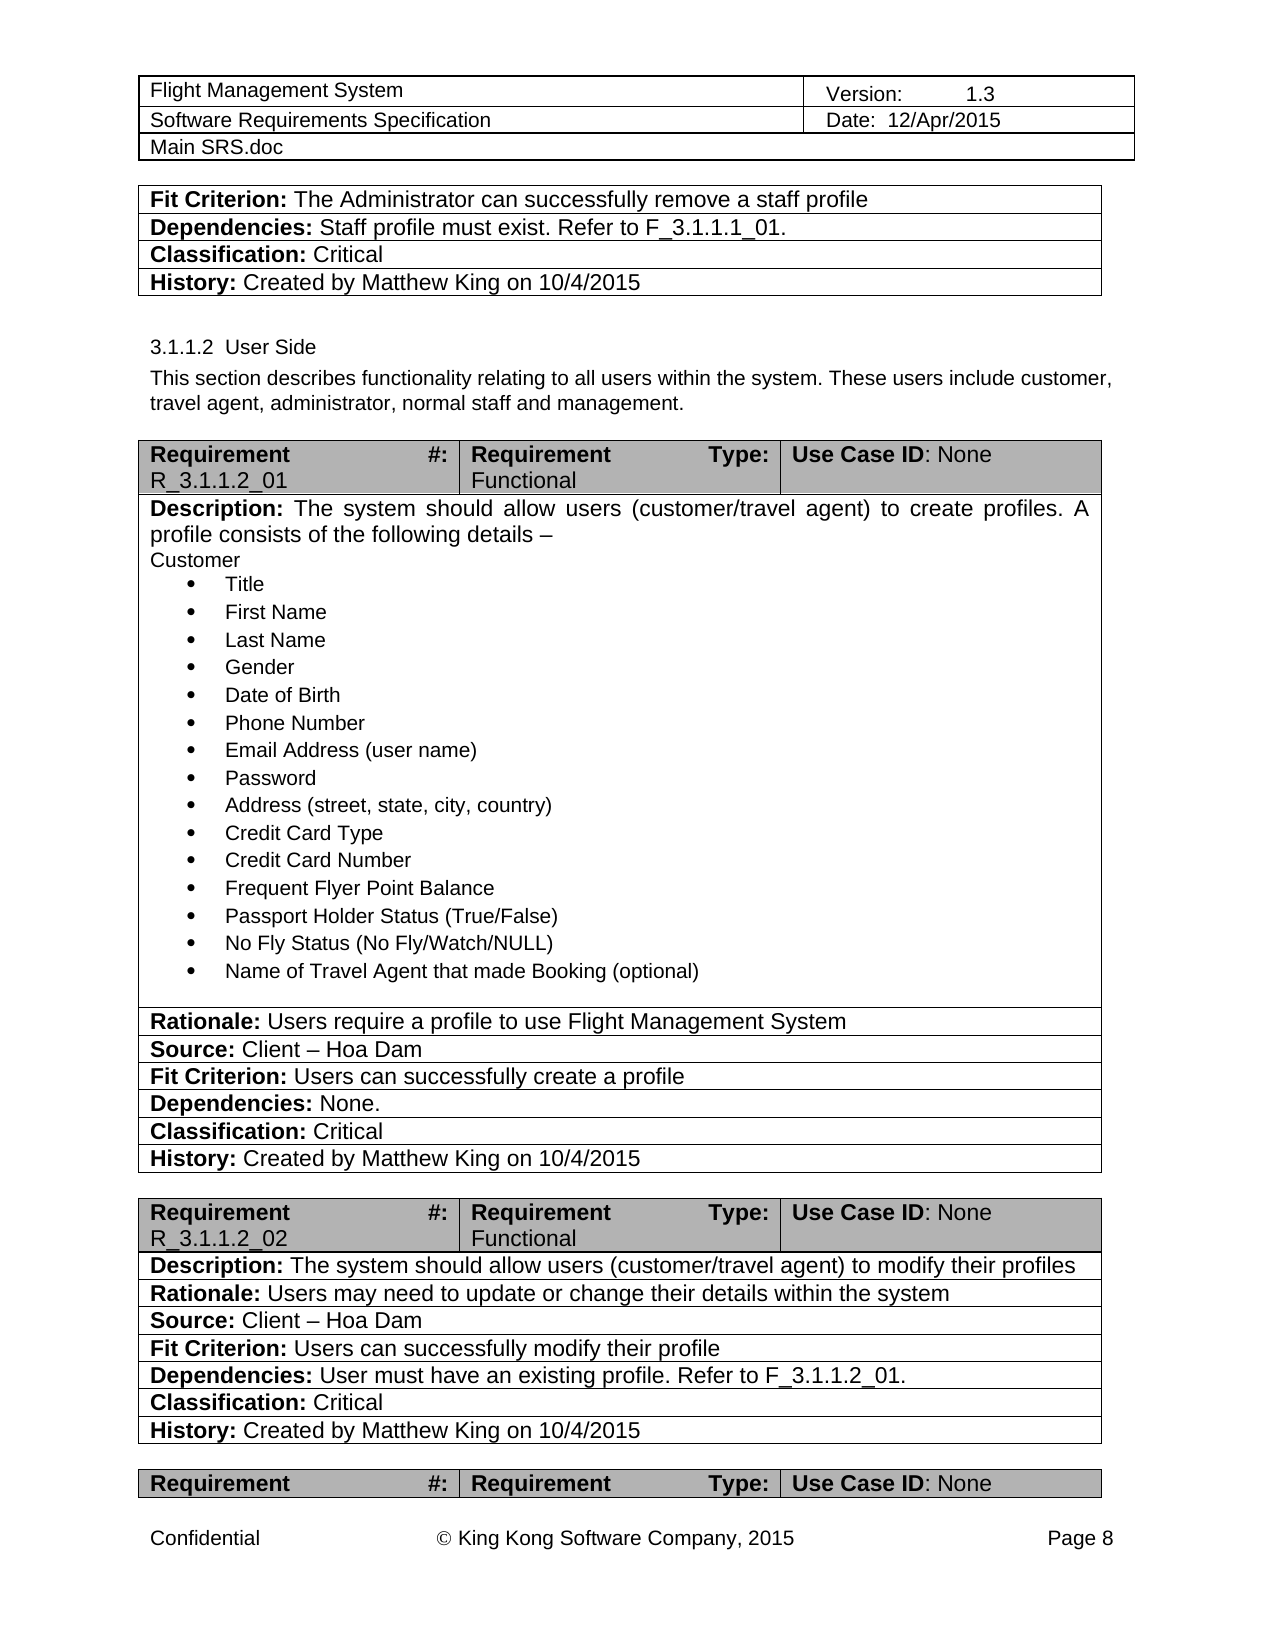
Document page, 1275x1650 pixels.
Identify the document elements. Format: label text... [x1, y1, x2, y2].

table_cell History: Created by Matthew King on 10/4/2015 [139, 1417, 1101, 1443]
table_cell Fit Criterion: Users can successfully modify their profile [139, 1335, 1101, 1361]
table_cell Dependencies: Staff profile must exist. Refer to F_3.1.1.1_01. [139, 214, 1101, 240]
table_cell Source: Client – Hoa Dam [139, 1036, 1101, 1062]
table_header Requirement Type: Functional [460, 1199, 780, 1251]
table_header Requirement Type: Functional [460, 441, 780, 493]
table_cell Dependencies: None. [139, 1090, 1101, 1117]
table_header Requirement #: R_3.1.1.2_01 [139, 441, 459, 493]
table_header Use Case ID: None [781, 441, 1101, 493]
table_cell Rationale: Users require a profile to use Flight Management System [139, 1008, 1101, 1034]
table_cell Fit Criterion: The Administrator can successfully remove a staff profile [139, 186, 1101, 213]
table_cell Dependencies: User must have an existing profile. Refer to F_3.1.1.2_01. [139, 1362, 1101, 1388]
text This section describes functionality relating to all users within the system. These users include customer, travel agent, administrator, normal staff and management. [150, 365, 1125, 415]
table_cell Rationale: Users may need to update or change their details within the system [139, 1280, 1101, 1306]
table_cell Description: The system should allow users (customer/travel agent) to create profiles. A profile consists of the following details – Customer Title First Name Last Name Gender Date of Birth Phone Number Email Address (user name) Password Address (street, state, city, country) Credit Card Type Credit Card Number Frequent Flyer Point Balance Passport Holder Status (True/False) No Fly Status (No Fly/Watch/NULL) Name of Travel Agent that made Booking (optional) [139, 495, 1101, 1007]
table_cell History: Created by Matthew King on 10/4/2015 [139, 269, 1101, 295]
table_header Requirement #: R_3.1.1.2_03 [139, 1470, 459, 1497]
table_header Requirement Type: Functional [460, 1470, 780, 1497]
table_cell Classification: Critical [139, 1118, 1101, 1144]
table_cell Classification: Critical [139, 241, 1101, 268]
table_cell Description: The system should allow users (customer/travel agent) to modify their profiles [139, 1253, 1101, 1279]
table_cell Classification: Critical [139, 1389, 1101, 1416]
subtitle User Side [150, 333, 1125, 358]
table_header Use Case ID: None [781, 1199, 1101, 1251]
table_cell History: Created by Matthew King on 10/4/2015 [139, 1145, 1101, 1172]
table_cell Fit Criterion: Users can successfully create a profile [139, 1063, 1101, 1089]
table_header Use Case ID: None [781, 1470, 1101, 1497]
table_header Requirement #: R_3.1.1.2_02 [139, 1199, 459, 1251]
table_cell Source: Client – Hoa Dam [139, 1307, 1101, 1333]
